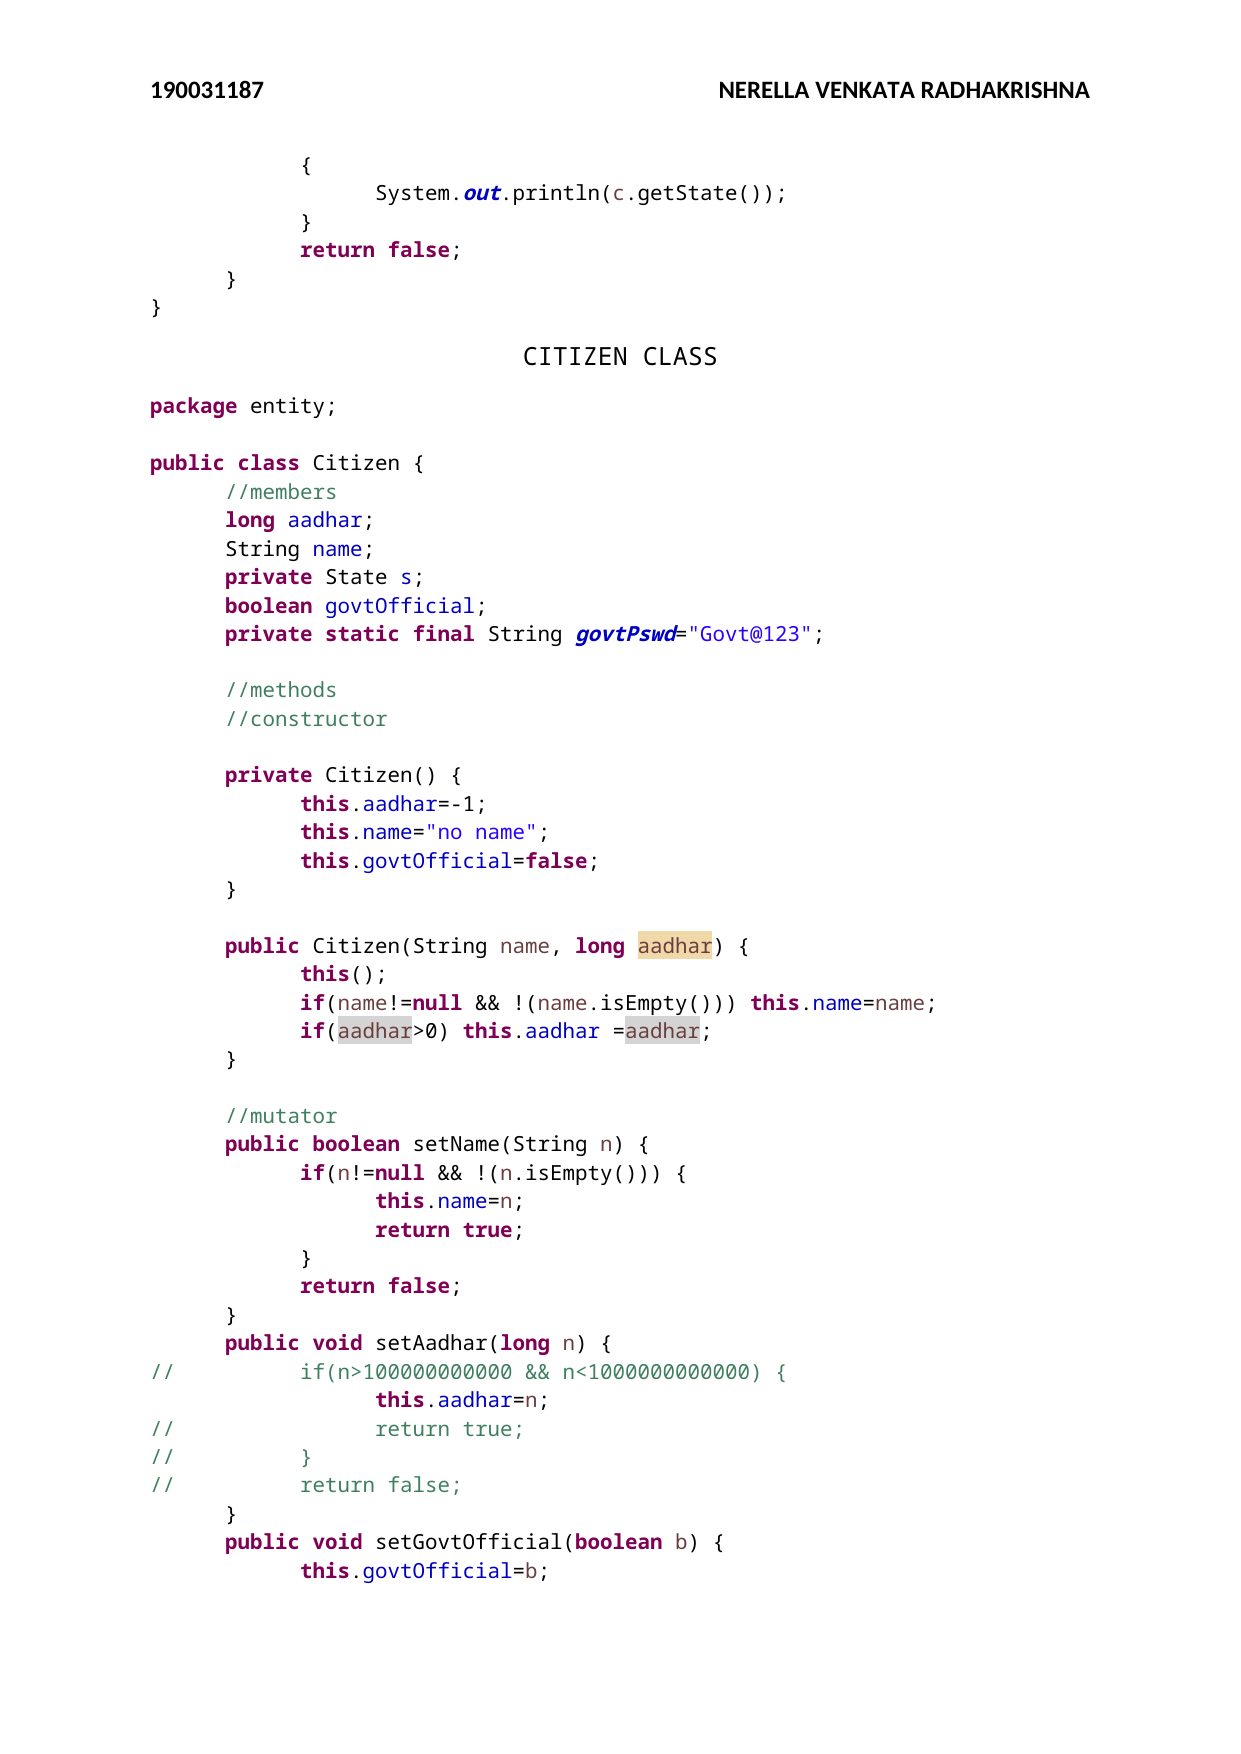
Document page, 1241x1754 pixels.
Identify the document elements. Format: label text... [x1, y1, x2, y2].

text return true; [150, 1215, 1090, 1243]
text if(aadhar>0) this.aadhar =aadhar; [412, 1016, 625, 1044]
text String name; [150, 534, 1090, 562]
text return false; [150, 235, 1090, 264]
text public boolean setName(String n) { [150, 1129, 1090, 1158]
text // if(n>100000000000 && n<1000000000000) { [150, 1357, 1090, 1385]
text //members [150, 477, 1090, 505]
text public Citizen(String name, long aadhar) { [150, 931, 638, 959]
text package entity; [150, 392, 1090, 420]
text //constructor [150, 704, 1090, 732]
text // return false; [150, 1471, 1090, 1499]
text //mutator [150, 1101, 1090, 1129]
text } [150, 1499, 1090, 1527]
text this(); [150, 959, 1090, 988]
text // } [150, 1442, 1090, 1471]
text private static final String govtPswd="Govt@123"; [150, 619, 1090, 648]
text public void setAadhar(long n) { [150, 1328, 1090, 1357]
text } [150, 207, 1090, 235]
text this.govtOfficial=false; [150, 846, 1090, 874]
text this.name="no name"; [150, 817, 1090, 846]
text } [150, 264, 1090, 292]
text public void setGovtOfficial(boolean b) { [150, 1527, 1090, 1556]
text // return true; [150, 1414, 1090, 1442]
text this.name=n; [150, 1186, 1090, 1215]
text private Citizen() { [150, 761, 1090, 789]
text this.govtOfficial=b; [150, 1556, 1090, 1584]
text this.aadhar=-1; [150, 789, 1090, 817]
text { [150, 150, 1090, 178]
text } [150, 1243, 1090, 1272]
text } [150, 874, 1090, 903]
text this.aadhar=n; [150, 1385, 1090, 1414]
text long aadhar; [150, 505, 1090, 534]
text //methods [150, 676, 1090, 704]
text boolean govtOfficial; [150, 591, 1090, 619]
text public class Citizen { [150, 448, 1090, 477]
text } [150, 292, 1090, 321]
text if(n!=null && !(n.isEmpty())) { [150, 1158, 1090, 1186]
text if(name!=null && !(name.isEmpty())) this.name=name; [150, 988, 1090, 1016]
text return false; [150, 1272, 1090, 1300]
text CITIZEN CLASS [150, 339, 1090, 373]
text } [150, 1300, 1090, 1328]
text System.out.println(c.getState()); [150, 178, 1090, 207]
text public Citizen(String name, long aadhar) { [712, 931, 1090, 959]
text } [150, 1044, 1090, 1073]
text if(aadhar>0) this.aadhar =aadhar; [700, 1016, 1090, 1044]
text if(aadhar>0) this.aadhar =aadhar; [150, 1016, 338, 1044]
text private State s; [150, 562, 1090, 591]
